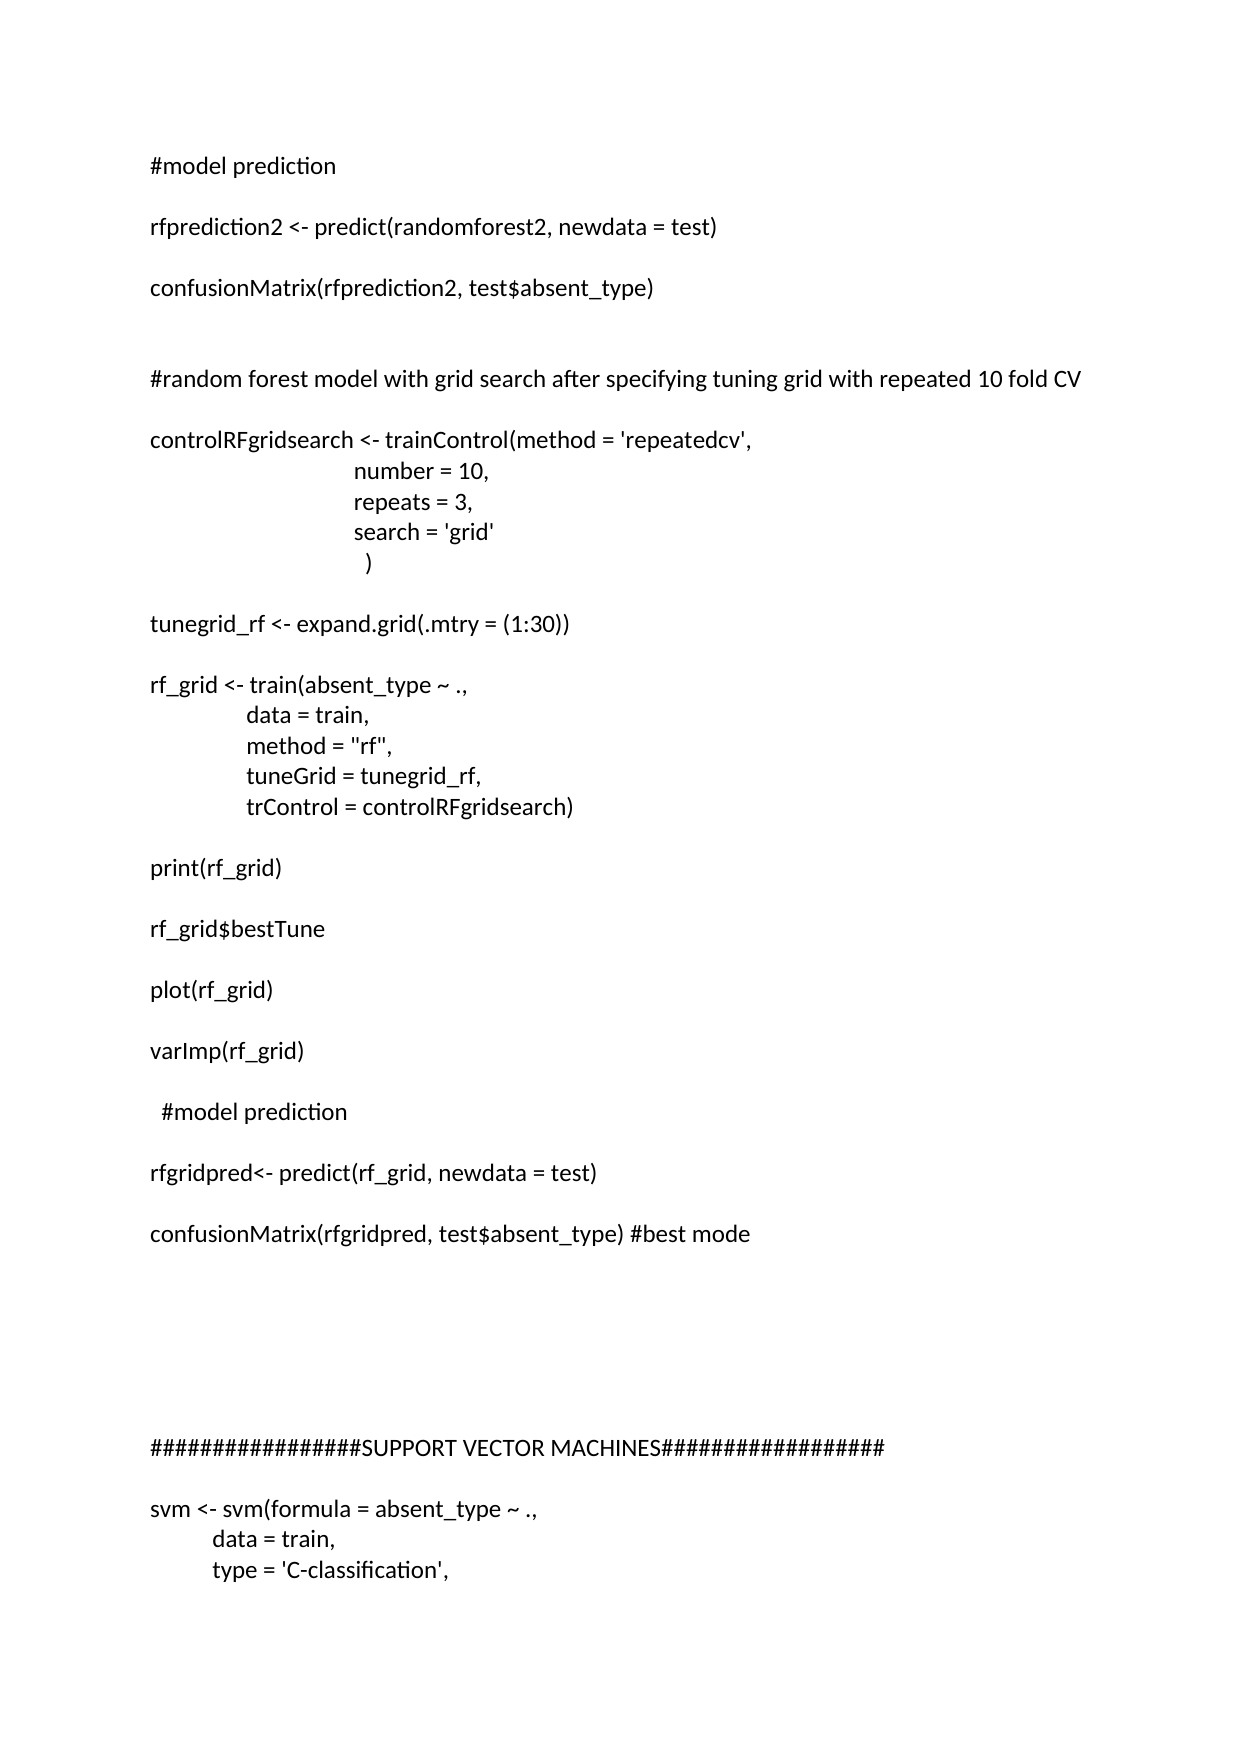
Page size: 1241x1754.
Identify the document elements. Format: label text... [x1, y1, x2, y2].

text print(rf_grid) [150, 852, 1090, 882]
text rfgridpred<- predict(rf_grid, newdata = test) [150, 1157, 1090, 1188]
text #random forest model with grid search after specifying tuning grid with repeated 10 fold CV [150, 364, 1090, 394]
text repeats = 3, [150, 486, 1090, 516]
text type = 'C-classification', [150, 1554, 1090, 1584]
text controlRFgridsearch <- trainControl(method = 'repeatedcv', [150, 425, 1090, 455]
text tuneGrid = tunegrid_rf, [150, 760, 1090, 791]
text #model prediction [150, 1096, 1090, 1127]
text rf_grid$bestTune [150, 913, 1090, 943]
text rf_grid <- train(absent_type ~ ., [150, 669, 1090, 699]
text svm <- svm(formula = absent_type ~ ., [150, 1493, 1090, 1523]
text tunegrid_rf <- expand.grid(.mtry = (1:30)) [150, 608, 1090, 638]
text number = 10, [150, 455, 1090, 486]
text confusionMatrix(rfgridpred, test$absent_type) #best mode [150, 1218, 1090, 1249]
text search = 'grid' [150, 516, 1090, 547]
text data = train, [150, 699, 1090, 730]
text data = train, [150, 1523, 1090, 1554]
text method = "rf", [150, 730, 1090, 760]
text plot(rf_grid) [150, 974, 1090, 1004]
text trControl = controlRFgridsearch) [150, 791, 1090, 821]
text #model prediction [150, 150, 1090, 181]
text rfprediction2 <- predict(randomforest2, newdata = test) [150, 211, 1090, 242]
text confusionMatrix(rfprediction2, test$absent_type) [150, 272, 1090, 303]
text ) [150, 547, 1090, 577]
text #################SUPPORT VECTOR MACHINES################## [150, 1432, 1090, 1462]
text varImp(rf_grid) [150, 1035, 1090, 1066]
